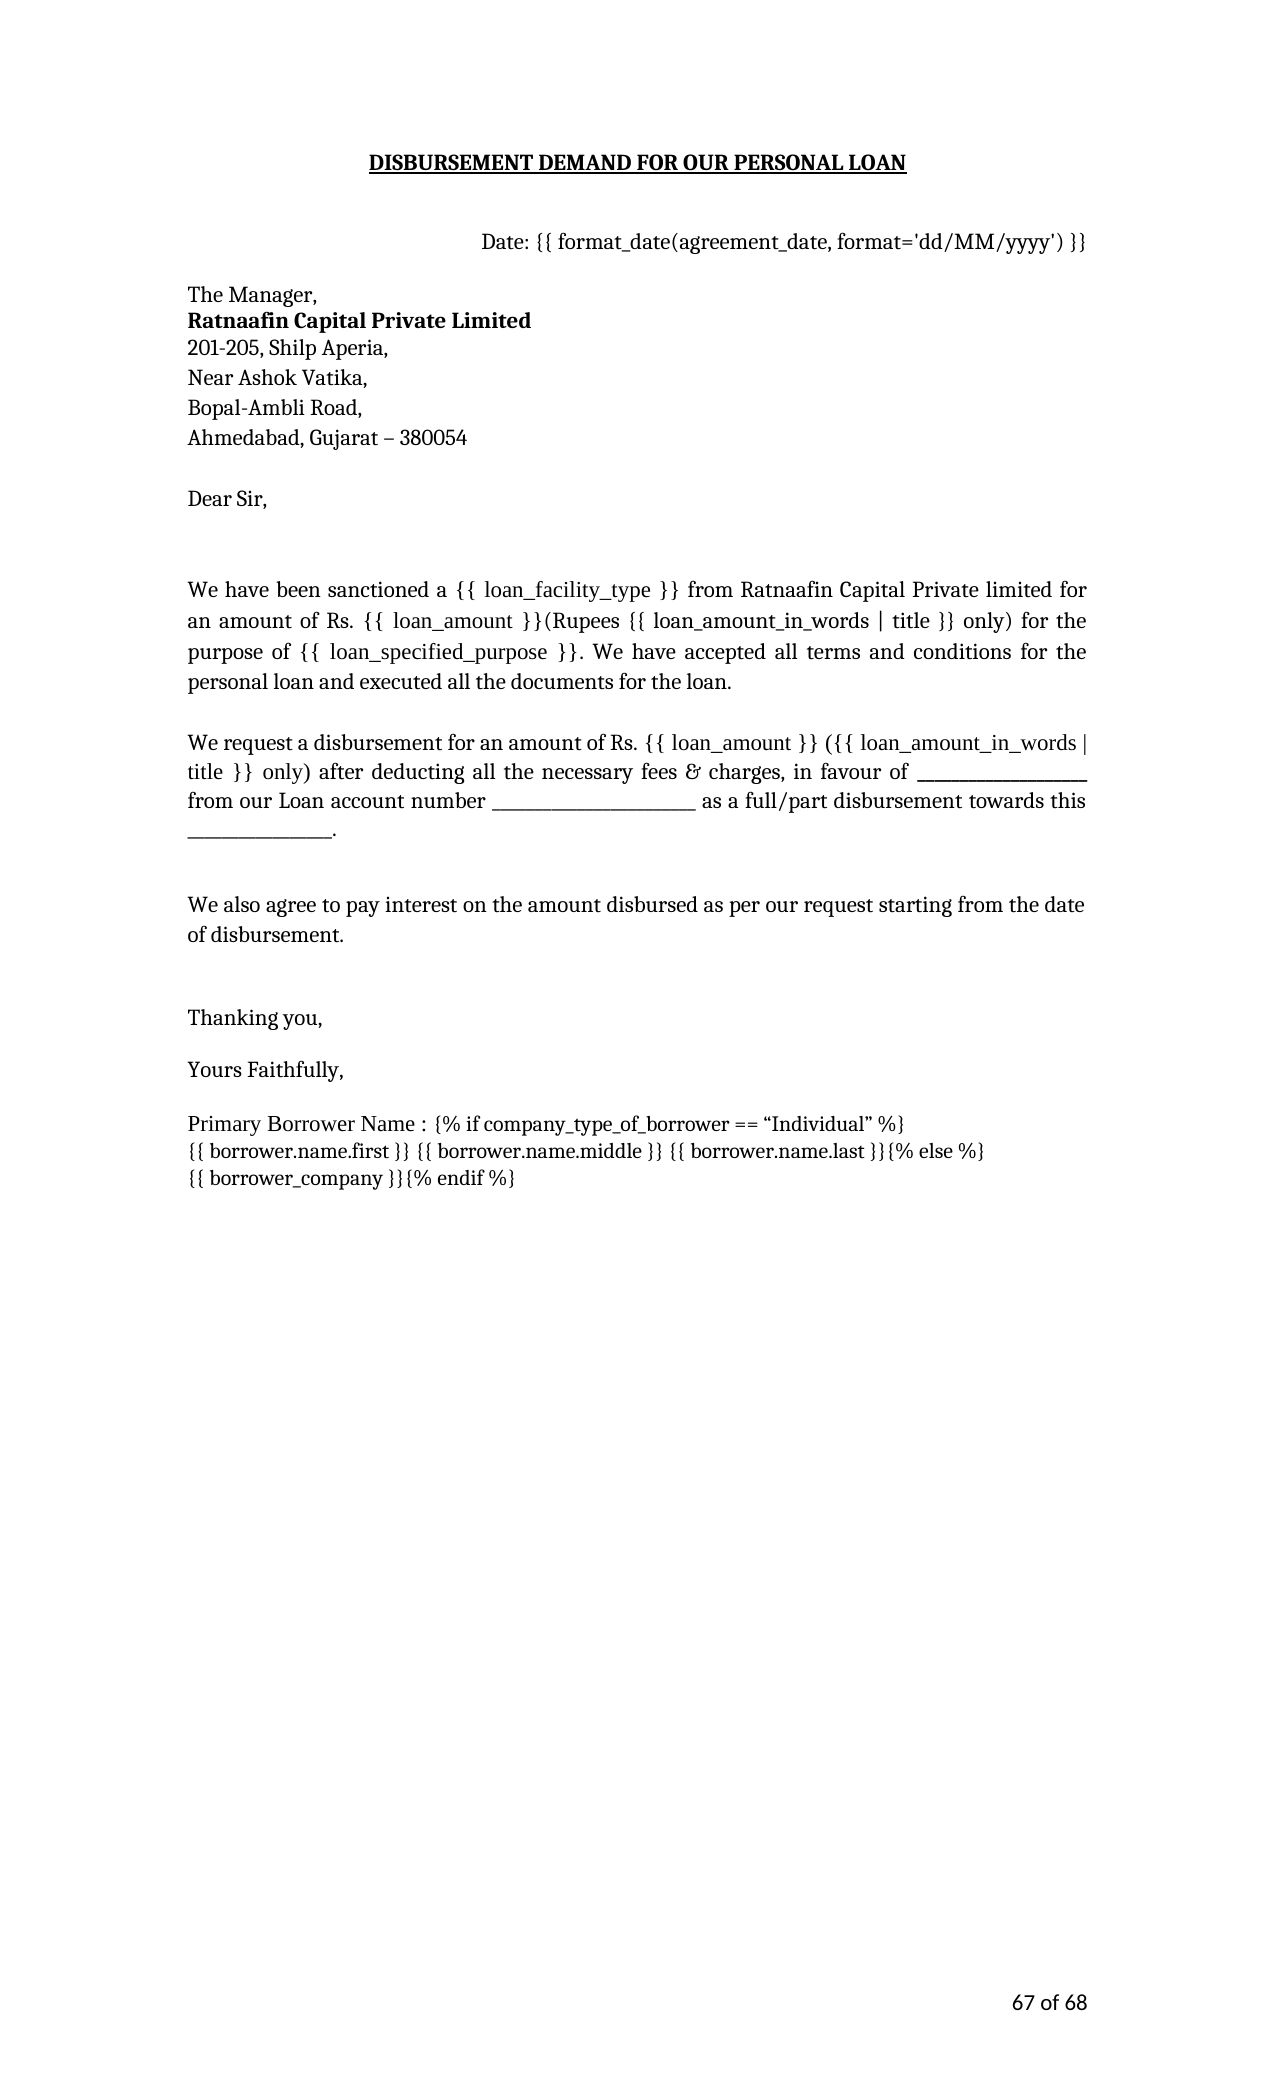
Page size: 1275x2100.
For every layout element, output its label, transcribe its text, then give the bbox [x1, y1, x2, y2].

text We have been sanctioned a {{ loan_facility_type }} from Ratnaafin Capital Private limited for an amount of Rs. {{ loan_amount }}(Rupees {{ loan_amount_in_words | title }} only) for the purpose of {{ loan_specified_purpose }}. We have accepted all terms and conditions for the personal loan and executed all the documents for the loan. [187, 576, 1087, 695]
text We also agree to pay interest on the amount disbursed as per our request starting from the date of disbursement. [187, 891, 1087, 948]
text 201-205, Shilp Aperia, [187, 334, 1087, 361]
text Ratnaafin Capital Private Limited [187, 308, 1087, 334]
text Dear Sir, [187, 486, 1087, 512]
text Near Ashok Vatika, [187, 365, 1087, 391]
text The Manager, [187, 282, 1087, 308]
text Thanking you, [187, 1004, 1087, 1031]
text Yours Faithfully, [187, 1057, 1087, 1084]
text Primary Borrower Name : {% if company_type_of_borrower == “Individual” %}{{ borrower.name.first }} {{ borrower.name.middle }} {{ borrower.name.last }}{% else %}{{ borrower_company }}{% endif %} [187, 1110, 1087, 1191]
text Date: {{ format_date(agreement_date, format='dd/MM/yyyy') }} [187, 229, 1087, 255]
text We request a disbursement for an amount of Rs. {{ loan_amount }} ({{ loan_amount_in_words | title }} only) after deducting all the necessary fees & charges, in favour of ____________________ from our Loan account number ________________________ as a full/part disbursement towards this _________________. [187, 729, 1087, 842]
text Bopal-Ambli Road, [187, 395, 1087, 421]
text Ahmedabad, Gujarat – 380054 [187, 425, 1087, 451]
text DISBURSEMENT DEMAND FOR OUR PERSONAL LOAN [187, 150, 1087, 176]
